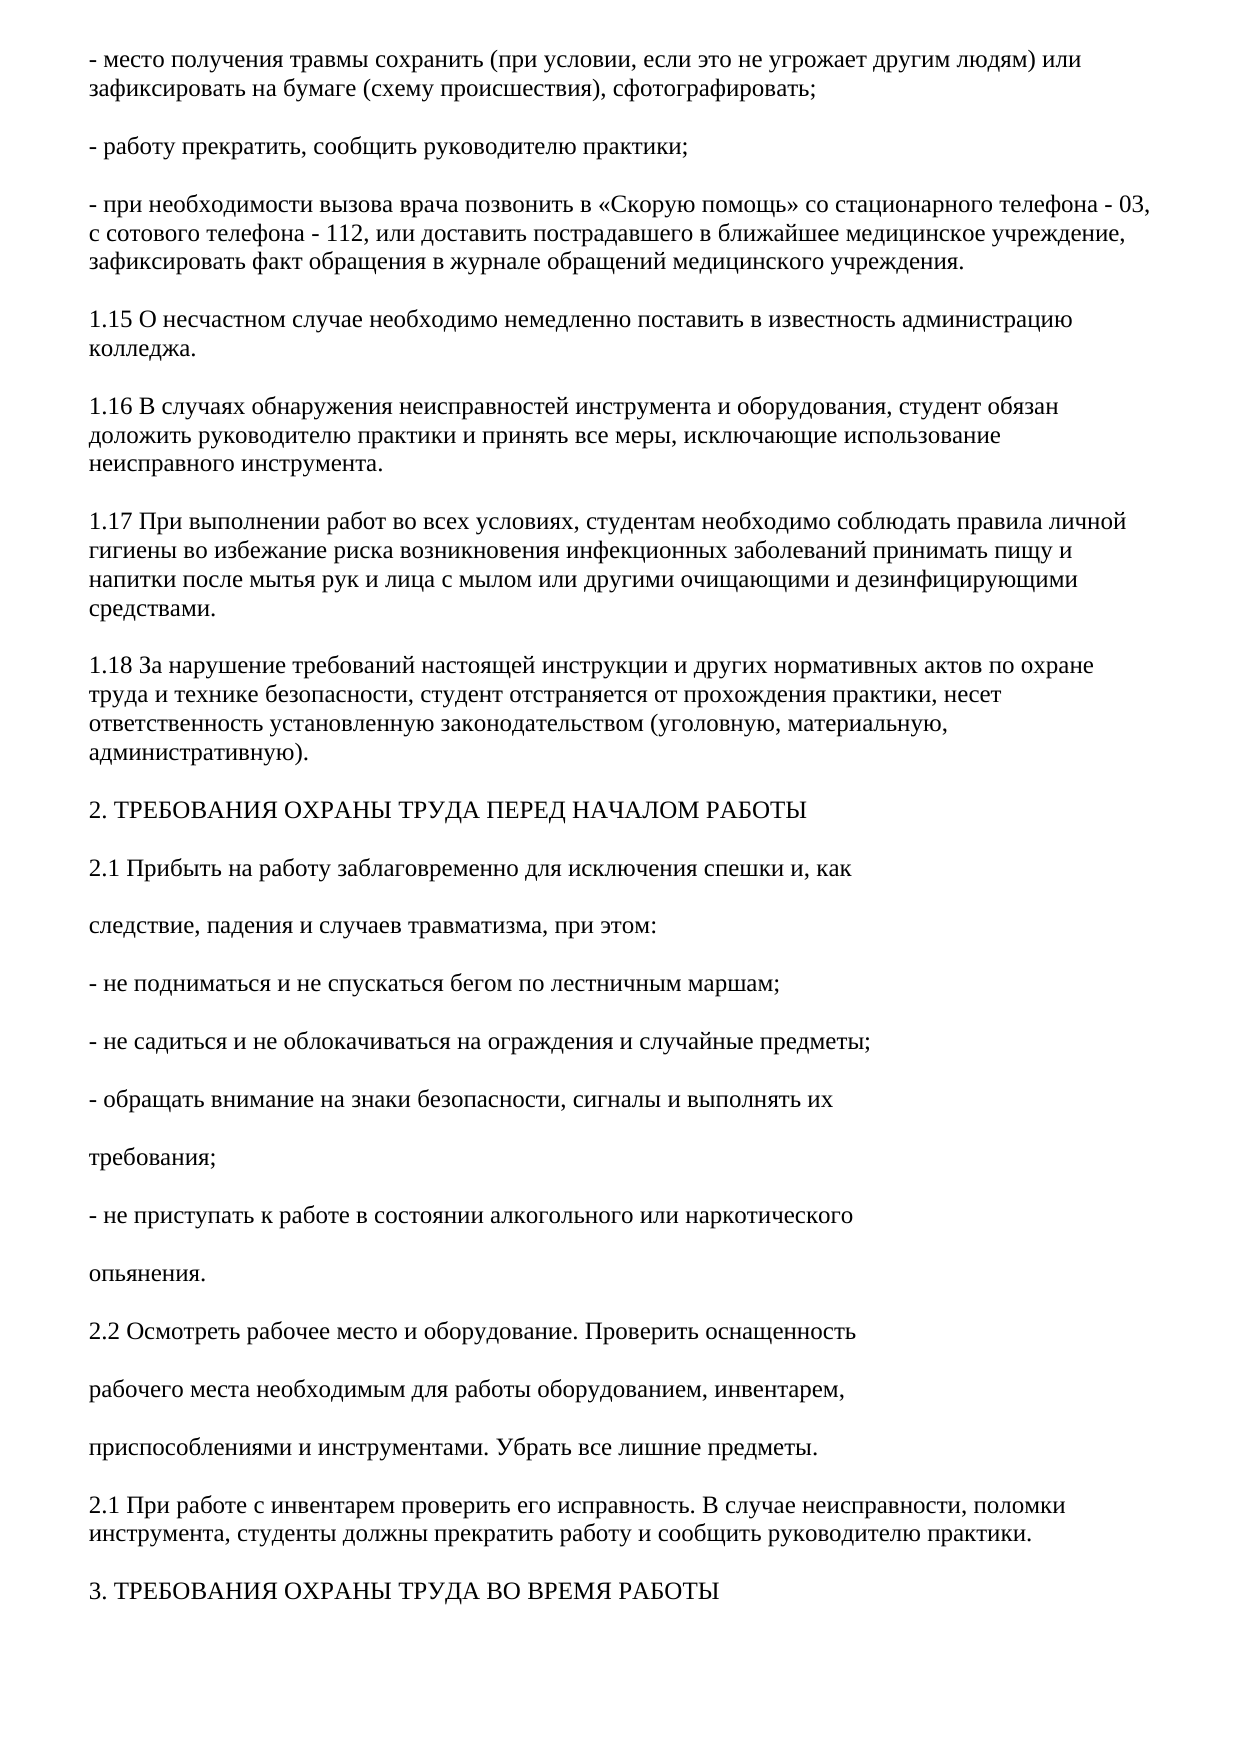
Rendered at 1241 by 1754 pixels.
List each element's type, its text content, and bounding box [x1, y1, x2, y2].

text - место получения травмы сохранить (при условии, если это не угрожает другим людям) или зафиксировать на бумаге (схему происшествия), сфотографировать; [88, 44, 1152, 102]
text 1.16 В случаях обнаружения неисправностей инструмента и оборудования, студент обязан доложить руководителю практики и принять все меры, исключающие использование неисправного инструмента. [88, 391, 1152, 477]
text 2.2 Осмотреть рабочее место и оборудование. Проверить оснащенность [88, 1316, 1152, 1345]
text - обращать внимание на знаки безопасности, сигналы и выполнять их [88, 1084, 1152, 1113]
text 1.18 За нарушение требований настоящей инструкции и других нормативных актов по охране труда и технике безопасности, студент отстраняется от прохождения практики, несет ответственность установленную законодательством (уголовную, материальную, административную). [88, 651, 1152, 766]
text 2.1 Прибыть на работу заблаговременно для исключения спешки и, как [88, 853, 1152, 881]
text приспособлениями и инструментами. Убрать все лишние предметы. [88, 1432, 1152, 1461]
text 2. ТРЕБОВАНИЯ ОХРАНЫ ТРУДА ПЕРЕД НАЧАЛОМ РАБОТЫ [88, 795, 1152, 823]
text требования; [88, 1142, 1152, 1171]
text - не садиться и не облокачиваться на ограждения и случайные предметы; [88, 1026, 1152, 1055]
text - работу прекратить, сообщить руководителю практики; [88, 131, 1152, 160]
text рабочего места необходимым для работы оборудованием, инвентарем, [88, 1374, 1152, 1403]
text опьянения. [88, 1258, 1152, 1287]
text 1.17 При выполнении работ во всех условиях, студентам необходимо соблюдать правила личной гигиены во избежание риска возникновения инфекционных заболеваний принимать пищу и напитки после мытья рук и лица с мылом или другими очищающими и дезинфицирующими средствами. [88, 506, 1152, 621]
text 3. ТРЕБОВАНИЯ ОХРАНЫ ТРУДА ВО ВРЕМЯ РАБОТЫ [88, 1576, 1152, 1605]
text 2.1 При работе с инвентарем проверить его исправность. В случае неисправности, поломки инструмента, студенты должны прекратить работу и сообщить руководителю практики. [88, 1490, 1152, 1547]
text - не подниматься и не спускаться бегом по лестничным маршам; [88, 968, 1152, 997]
text - не приступать к работе в состоянии алкогольного или наркотического [88, 1200, 1152, 1229]
text следствие, падения и случаев травматизма, при этом: [88, 911, 1152, 939]
text 1.15 О несчастном случае необходимо немедленно поставить в известность администрацию колледжа. [88, 304, 1152, 362]
text - при необходимости вызова врача позвонить в «Скорую помощь» со стационарного телефона - 03, с сотового телефона - 112, или доставить пострадавшего в ближайшее медицинское учреждение, зафиксировать факт обращения в журнале обращений медицинского учреждения. [88, 189, 1152, 275]
